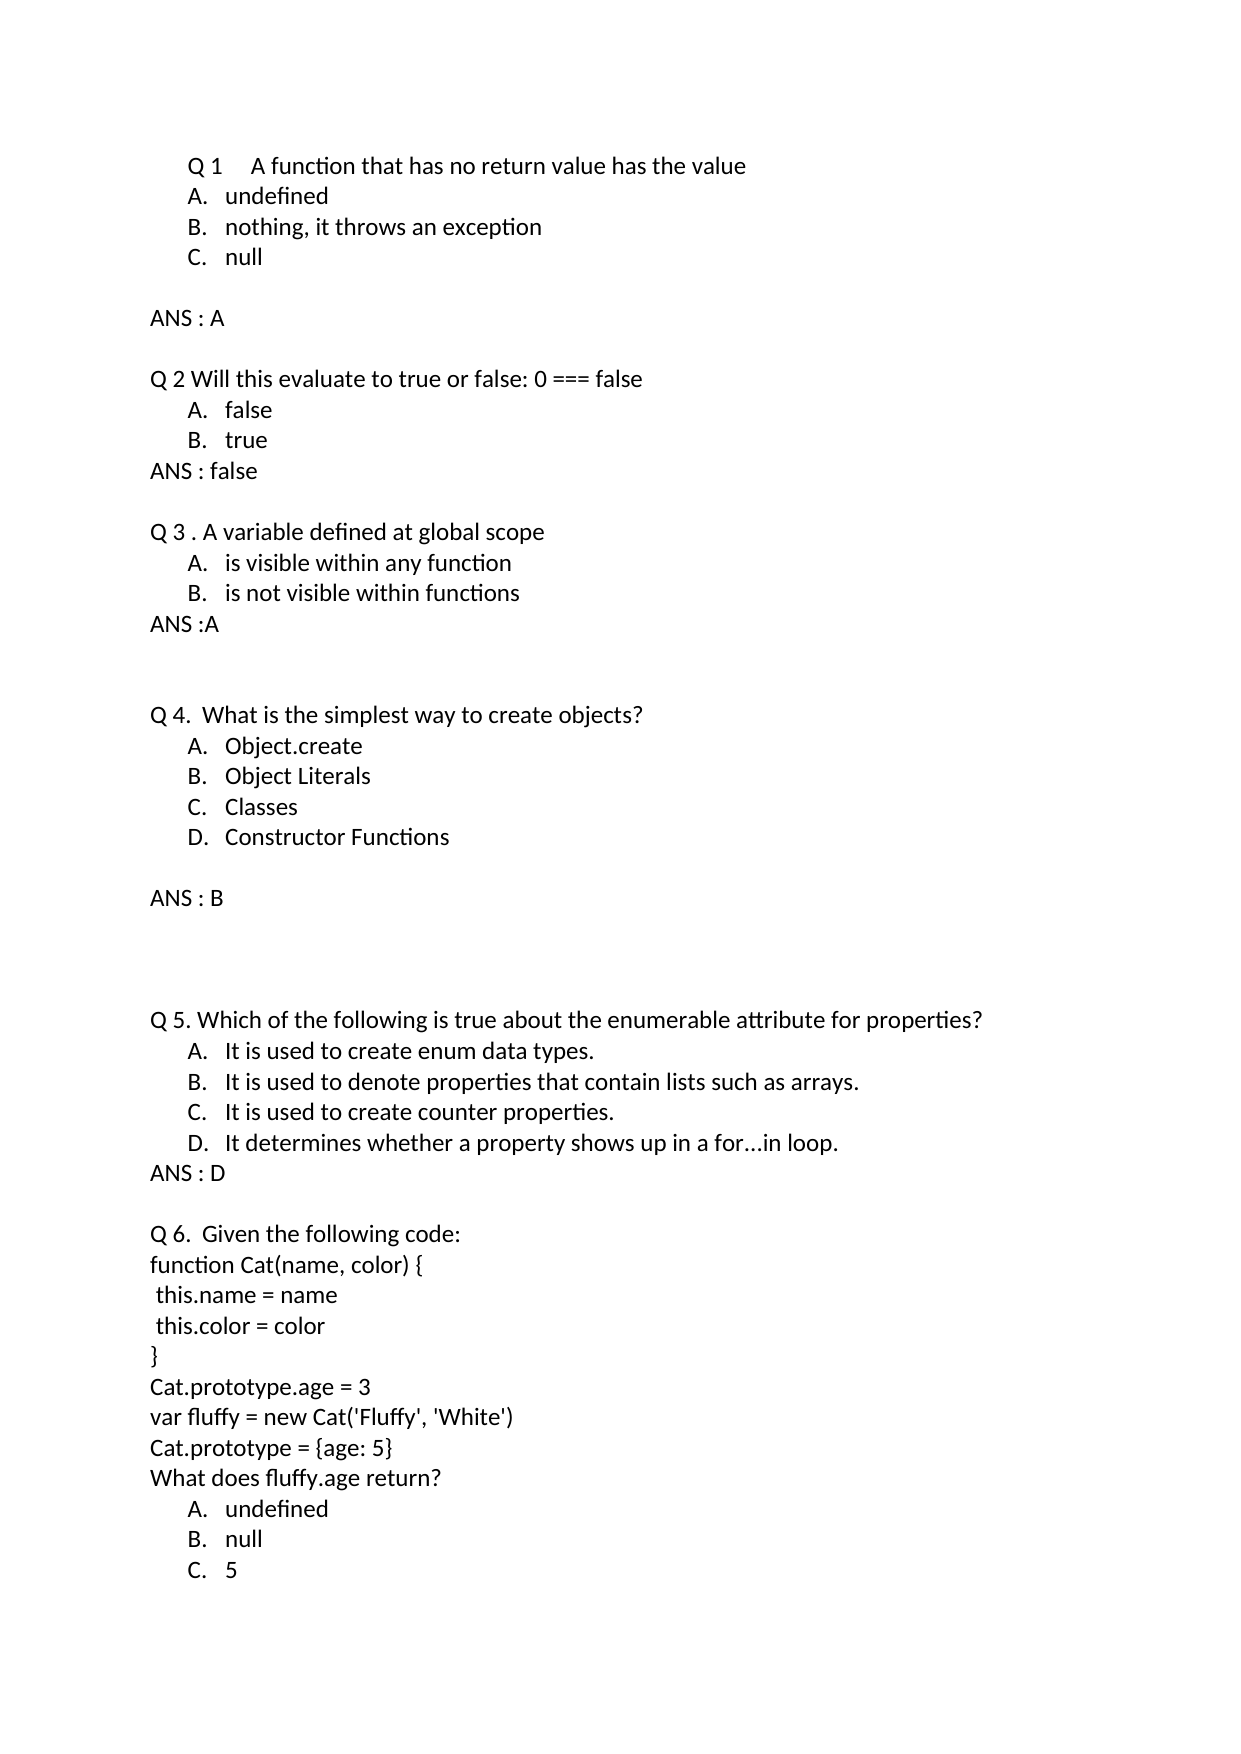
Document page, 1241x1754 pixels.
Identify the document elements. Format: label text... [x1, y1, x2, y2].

text var fluffy = new Cat('Fluffy', 'White') [150, 1401, 1090, 1432]
list It determines whether a property shows up in a for...in loop. [187, 1127, 1090, 1157]
text What does fluffy.age return? [150, 1462, 1090, 1493]
list It is used to create counter properties. [187, 1096, 1090, 1127]
text Q 5. Which of the following is true about the enumerable attribute for properties? [150, 1004, 1090, 1035]
text Q 6. Given the following code: [150, 1218, 1090, 1249]
list nothing, it throws an exception [187, 211, 1090, 242]
text Q 4. What is the simplest way to create objects? [150, 699, 1090, 730]
list Constructor Functions [187, 821, 1090, 852]
list is not visible within functions [187, 577, 1090, 608]
list Object Literals [187, 760, 1090, 791]
list Classes [187, 791, 1090, 821]
list It is used to create enum data types. [187, 1035, 1090, 1066]
text ANS : A [150, 303, 1090, 333]
list It is used to denote properties that contain lists such as arrays. [187, 1066, 1090, 1096]
list null [187, 1523, 1090, 1554]
text Cat.prototype.age = 3 [150, 1371, 1090, 1401]
text } [150, 1340, 1090, 1371]
text ANS :A [150, 608, 1090, 638]
text ANS : B [150, 882, 1090, 913]
text Q 3 . A variable defined at global scope [150, 516, 1090, 547]
list undefined [187, 1493, 1090, 1523]
text this.color = color [150, 1310, 1090, 1340]
text Q 2 Will this evaluate to true or false: 0 === false [150, 364, 1090, 394]
list true [187, 425, 1090, 455]
text this.name = name [150, 1279, 1090, 1310]
list false [187, 394, 1090, 425]
text ANS : false [150, 455, 1090, 486]
text Cat.prototype = {age: 5} [150, 1432, 1090, 1462]
list is visible within any function [187, 547, 1090, 577]
text function Cat(name, color) { [150, 1249, 1090, 1279]
list Object.create [187, 730, 1090, 760]
list undefined [187, 181, 1090, 211]
list null [187, 242, 1090, 272]
text ANS : D [150, 1157, 1090, 1188]
text Q 1 A function that has no return value has the value [187, 150, 1090, 181]
list 5 [187, 1554, 1090, 1584]
